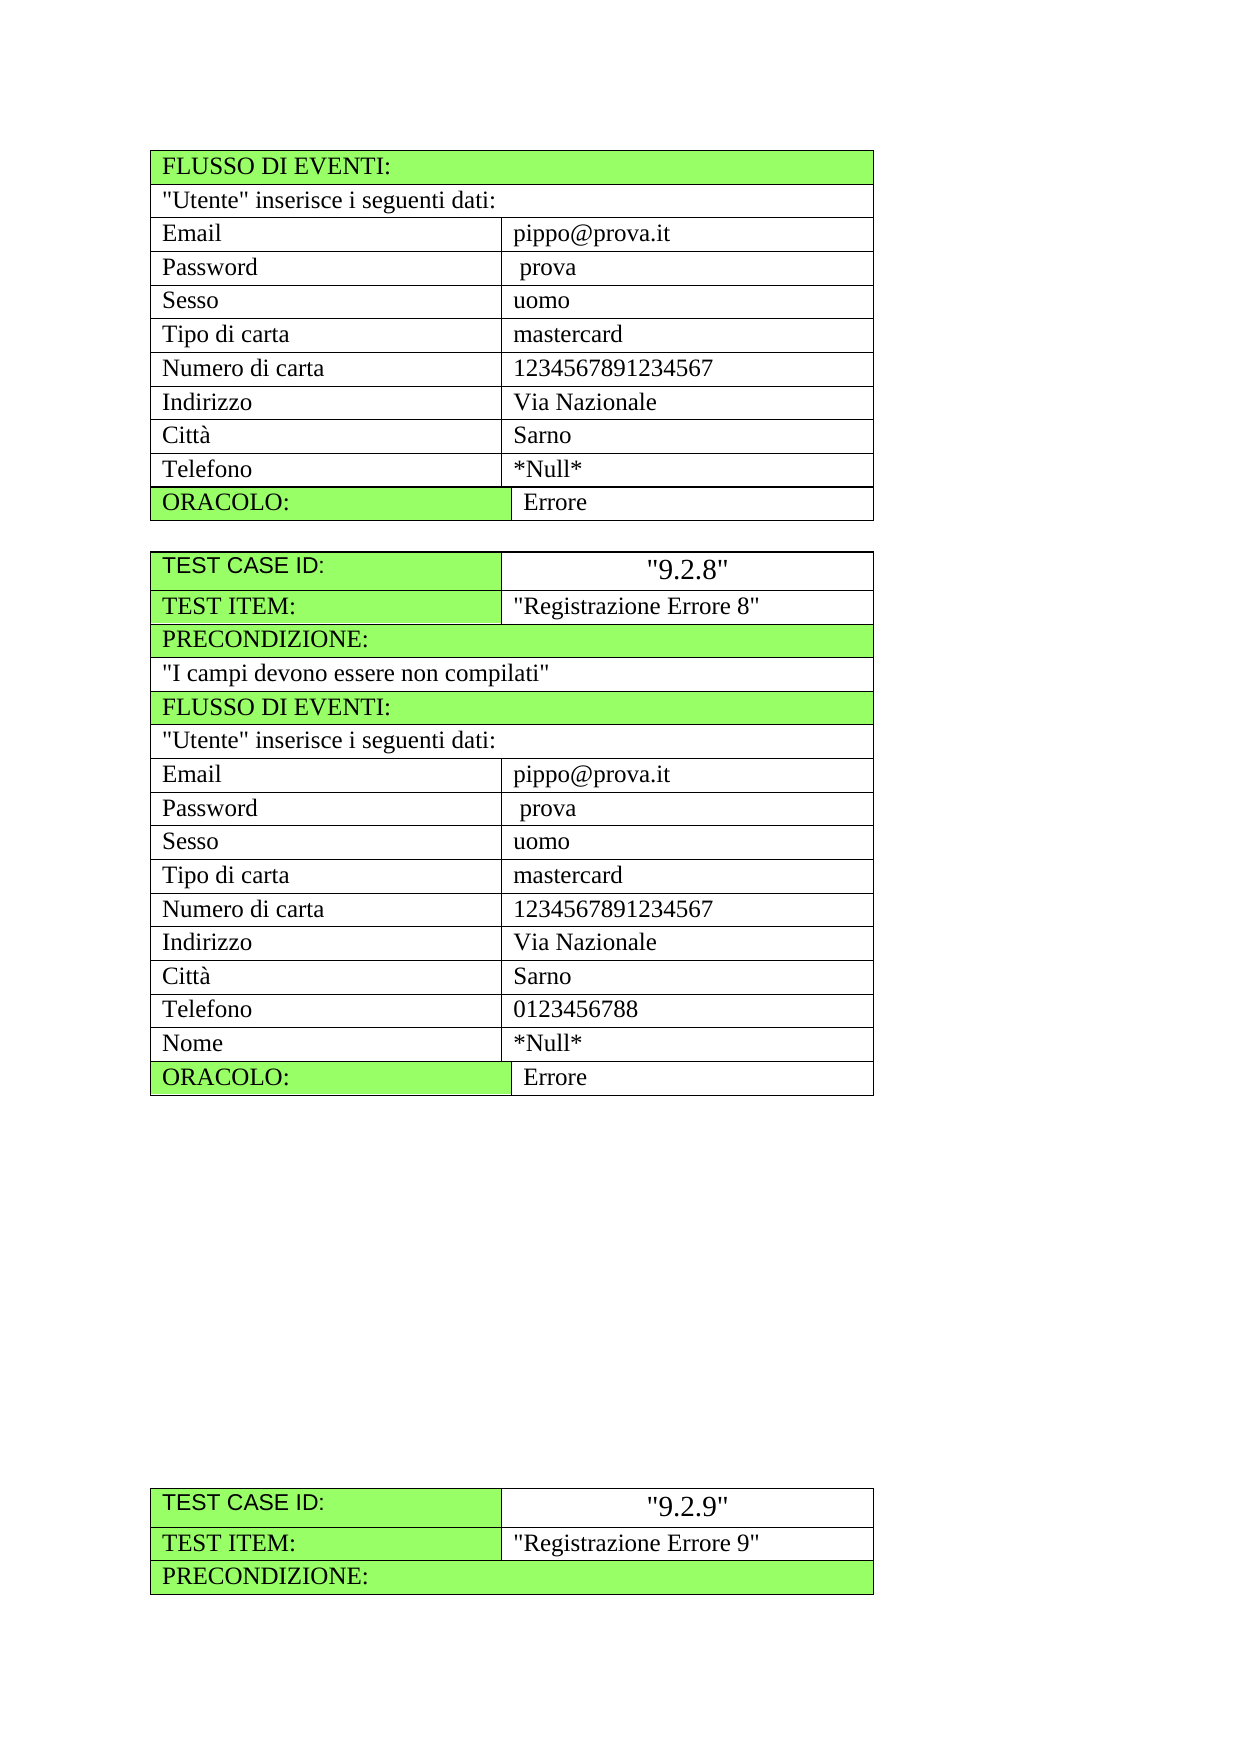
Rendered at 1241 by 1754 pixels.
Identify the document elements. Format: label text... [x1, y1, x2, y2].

table_cell ORACOLO: [151, 1062, 511, 1094]
table_cell prova [502, 252, 873, 284]
table_cell FLUSSO DI EVENTI: [151, 692, 873, 724]
table_cell uomo [502, 826, 873, 859]
table_cell Città [151, 961, 501, 993]
table_cell *Null* [502, 454, 873, 486]
table_cell ORACOLO: [151, 488, 511, 520]
table_cell Nome [151, 1028, 501, 1061]
table_cell pippo@prova.it [502, 218, 873, 251]
table_cell Errore [512, 1062, 873, 1094]
table_header TEST CASE ID: [151, 1489, 501, 1527]
table_cell 1234567891234567 [502, 353, 873, 386]
table_cell mastercard [502, 319, 873, 352]
table_cell pippo@prova.it [502, 759, 873, 792]
table_cell Via Nazionale [502, 387, 873, 419]
table_header "9.2.9" [502, 1489, 873, 1527]
table_cell Sesso [151, 826, 501, 859]
table_cell Password [151, 793, 501, 825]
table_cell Telefono [151, 995, 501, 1027]
table_cell "Registrazione Errore 8" [502, 591, 873, 623]
table_cell Indirizzo [151, 387, 501, 419]
table_cell "I campi devono essere non compilati" [151, 658, 873, 691]
table_cell PRECONDIZIONE: [151, 1561, 873, 1594]
table_cell "Utente" inserisce i seguenti dati: [151, 725, 873, 758]
table_header "9.2.8" [502, 553, 873, 590]
table_cell *Null* [502, 1028, 873, 1061]
table_cell PRECONDIZIONE: [151, 625, 873, 657]
table_cell Sesso [151, 286, 501, 318]
table_cell TEST ITEM: [151, 1528, 501, 1560]
table_cell FLUSSO DI EVENTI: [151, 151, 873, 184]
table_cell Email [151, 218, 501, 251]
table_cell "Registrazione Errore 9" [502, 1528, 873, 1560]
table_cell Numero di carta [151, 353, 501, 386]
table_cell Via Nazionale [502, 927, 873, 960]
table_cell 1234567891234567 [502, 894, 873, 926]
table_cell mastercard [502, 860, 873, 893]
table_cell Errore [512, 488, 873, 520]
table_cell Password [151, 252, 501, 284]
table_cell TEST ITEM: [151, 591, 501, 623]
table_cell 0123456788 [502, 995, 873, 1027]
table_cell uomo [502, 286, 873, 318]
table_cell Sarno [502, 420, 873, 453]
table_cell Tipo di carta [151, 860, 501, 893]
table_header TEST CASE ID: [151, 553, 501, 590]
table_cell Città [151, 420, 501, 453]
table_cell prova [502, 793, 873, 825]
table_cell Indirizzo [151, 927, 501, 960]
table_cell Tipo di carta [151, 319, 501, 352]
table_cell Email [151, 759, 501, 792]
table_cell "Utente" inserisce i seguenti dati: [151, 185, 873, 217]
table_cell Telefono [151, 454, 501, 486]
table_cell Sarno [502, 961, 873, 993]
table_cell Numero di carta [151, 894, 501, 926]
